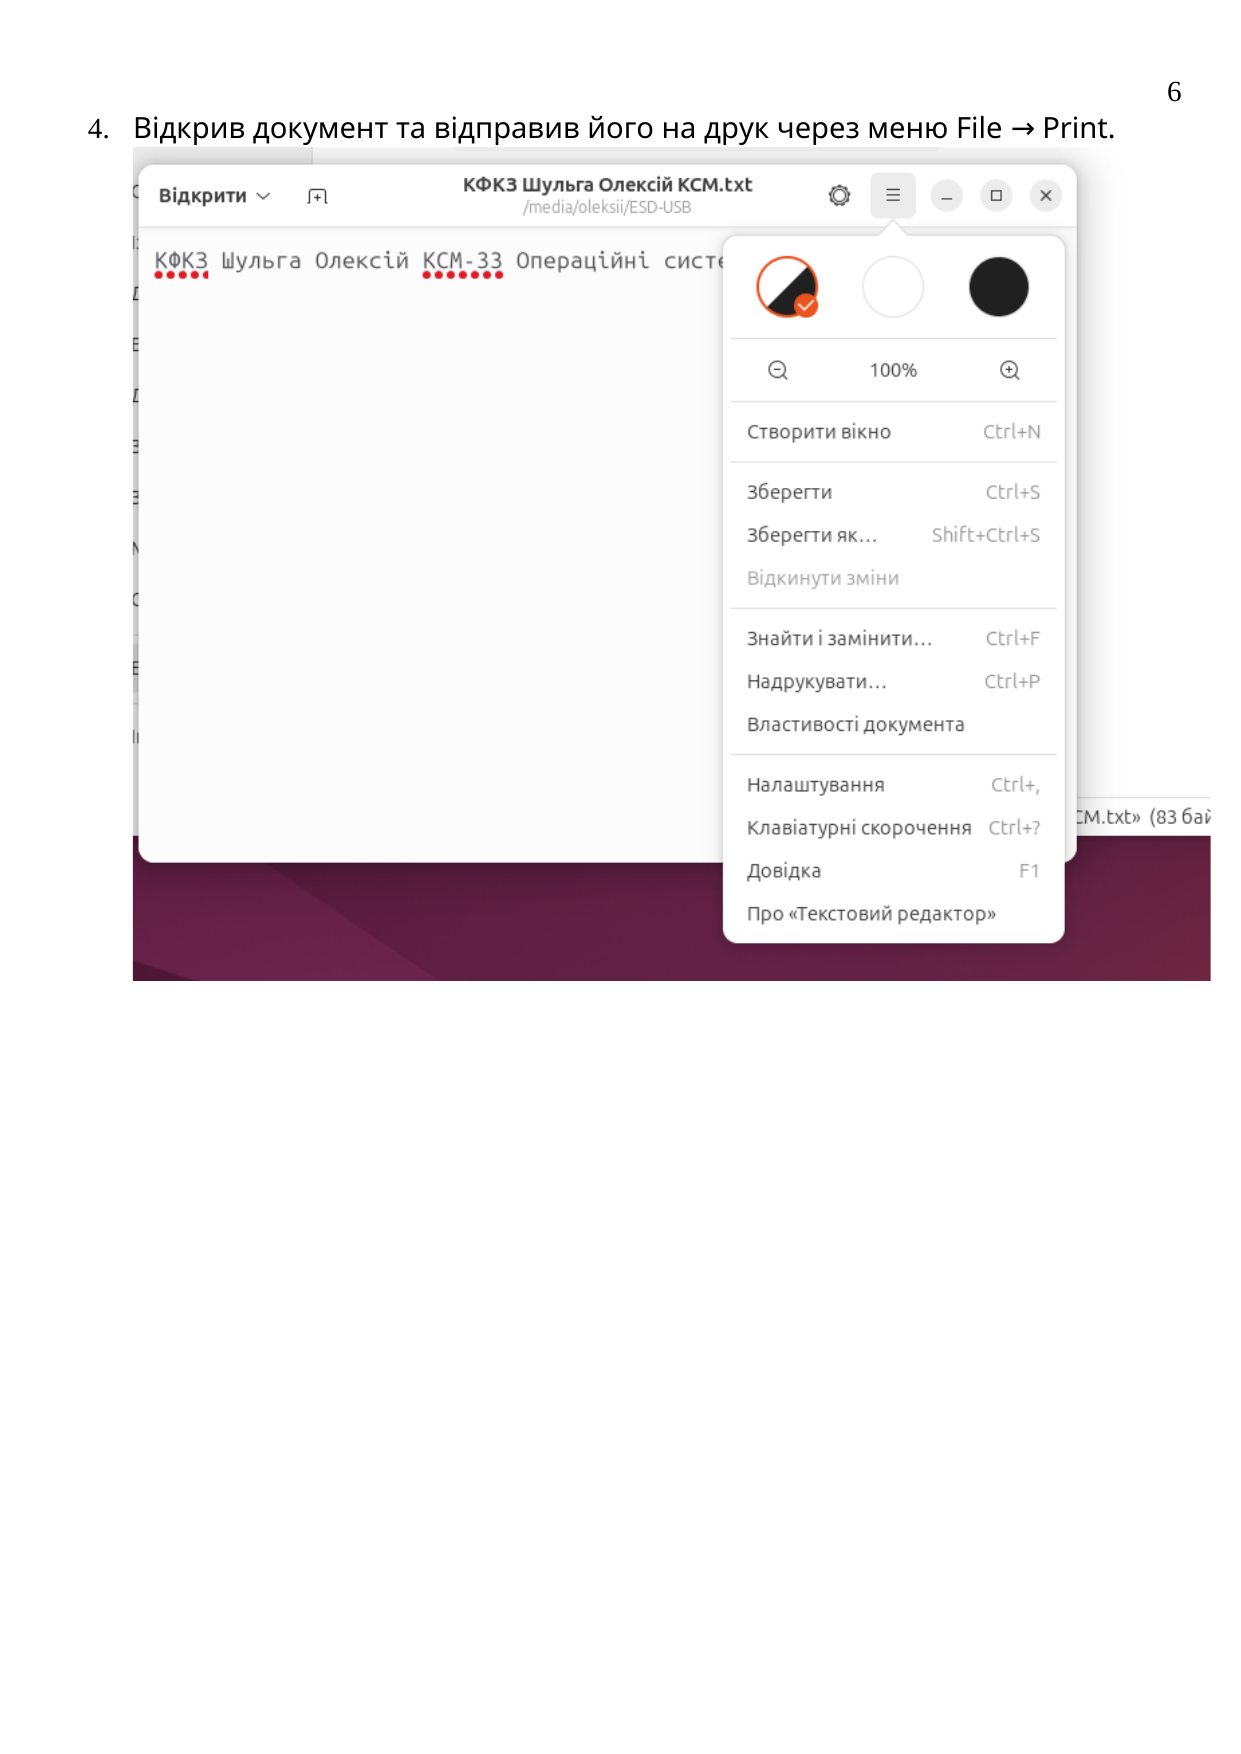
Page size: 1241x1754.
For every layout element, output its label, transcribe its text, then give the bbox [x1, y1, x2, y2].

picture [132, 147, 1211, 981]
